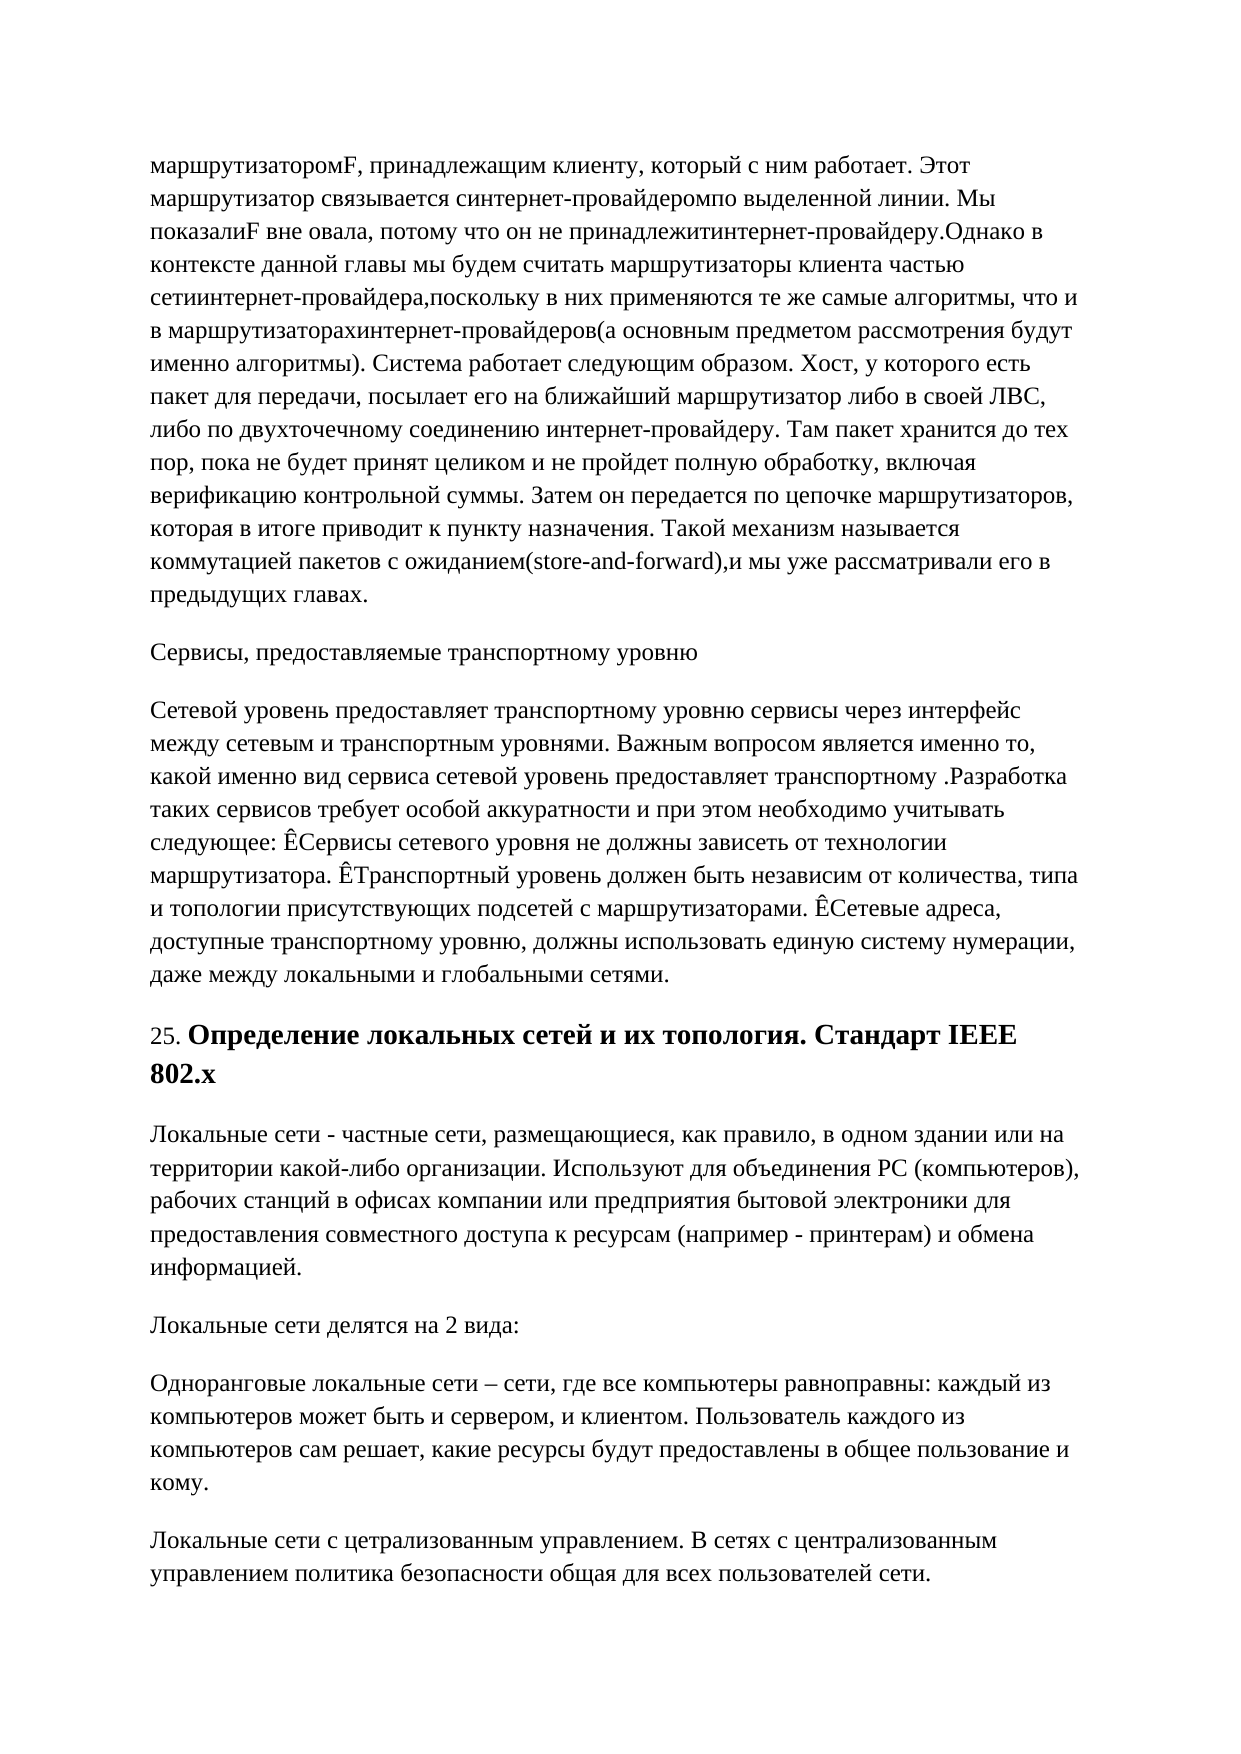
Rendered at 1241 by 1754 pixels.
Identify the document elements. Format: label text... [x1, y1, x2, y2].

text Сетевой уровень предоставляет транспортному уровню сервисы через интерфейс между сетевым и транспортным уровнями. Важным вопросом является именно то, какой именно вид сервиса сетевой уровень предоставляет транспортному .Разработка таких сервисов требует особой аккуратности и при этом необходимо учитывать следующее: ÊСервисы сетевого уровня не должны зависеть от технологии маршрутизатора. ÊТранспортный уровень должен быть независим от количества, типа и топологии присутствующих подсетей с маршрутизаторами. ÊСетевые адреса, доступные транспортному уровню, должны использовать единую систему нумерации, даже между локальными и глобальными сетями. [150, 695, 1090, 988]
text Локальные сети делятся на 2 вида: [150, 1310, 1090, 1338]
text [150, 150, 1090, 608]
subtitle 25. Определение локальных сетей и их топология. Стандарт IEEE 802.x [150, 1017, 1090, 1089]
text Сервисы, предоставляемые транспортному уровню [150, 637, 1090, 666]
text Локальные сети с цетрализованным управлением. В сетях с централизованным управлением политика безопасности общая для всех пользователей сети. [150, 1525, 1090, 1587]
text Одноранговые локальные сети – сети, где все компьютеры равноправны: каждый из компьютеров может быть и сервером, и клиентом. Пользователь каждого из компьютеров сам решает, какие ресурсы будут предоставлены в общее пользование и кому. [150, 1368, 1090, 1496]
text Локальные сети - частные сети, размещающиеся, как правило, в одном здании или на территории какой-либо организации. Используют для объединения PC (компьютеров), рабочих станций в офисах компании или предприятия бытовой электроники для предоставления совместного доступа к ресурсам (например - принтерам) и обмена информацией. [150, 1119, 1090, 1280]
